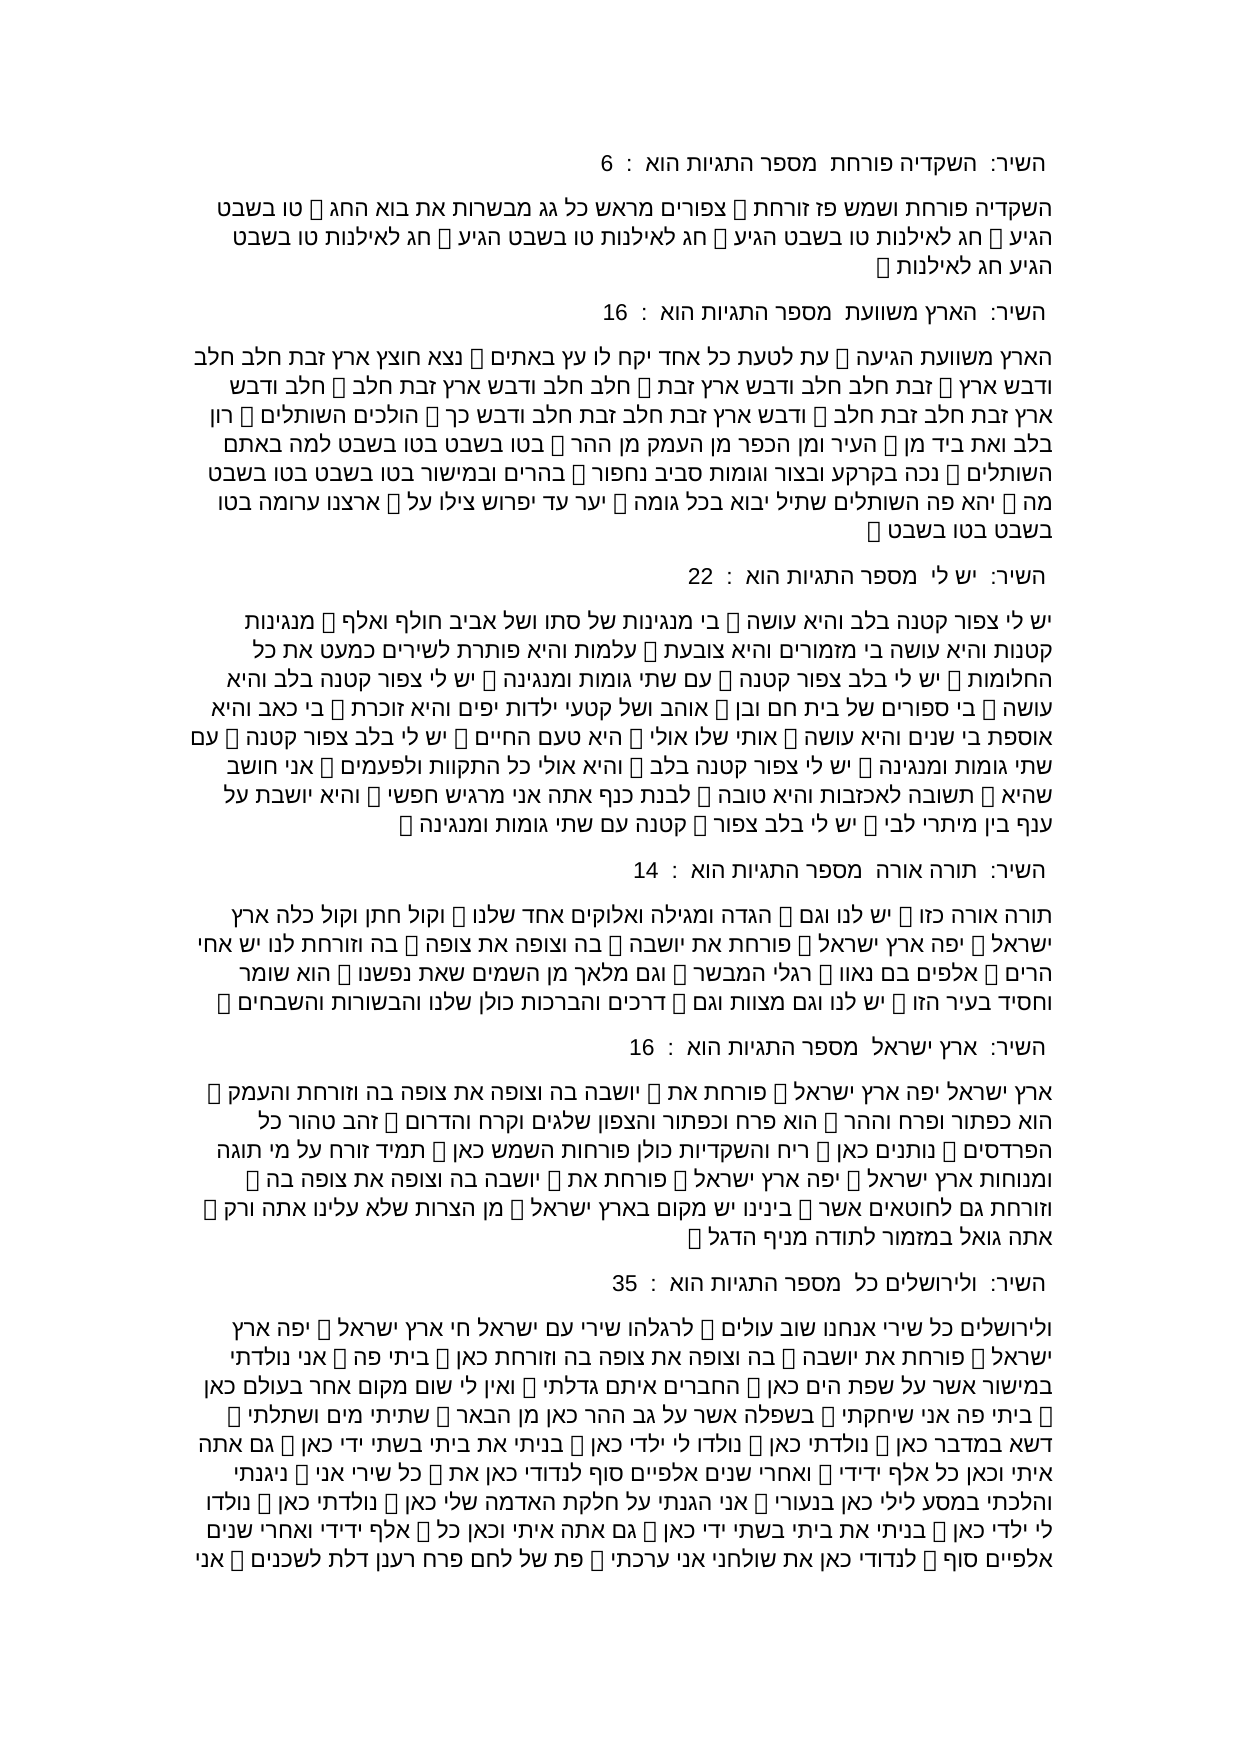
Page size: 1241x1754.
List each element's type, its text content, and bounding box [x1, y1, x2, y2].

text השיר: הארץ משוועת מספר התגיות הוא : 16 [187, 299, 1053, 325]
text השיר: ארץ ישראל מספר התגיות הוא : 16 [187, 1034, 1053, 1061]
text הארץ משוועת הגיעה 📍 עת לטעת כל אחד יקח לו עץ באתים 📍 נצא חוצץ ארץ זבת חלב חלב ודבש ארץ 📍 זבת חלב חלב ודבש ארץ זבת 📍 חלב חלב ודבש ארץ זבת חלב 📍 חלב ודבש ארץ זבת חלב זבת חלב 📍 ודבש ארץ זבת חלב זבת חלב ודבש כך 📍 הולכים השותלים 📍 רון בלב ואת ביד מן 📍 העיר ומן הכפר מן העמק מן ההר 📍 בטו בשבט בטו בשבט למה באתם השותלים 📍 נכה בקרקע ובצור וגומות סביב נחפור 📍 בהרים ובמישור בטו בשבט בטו בשבט מה 📍 יהא פה השותלים שתיל יבוא בכל גומה 📍 יער עד יפרוש צילו על 📍 ארצנו ערומה בטו בשבט בטו בשבט 📍 [187, 344, 1053, 544]
text השיר: השקדיה פורחת מספר התגיות הוא : 6 [187, 150, 1053, 176]
text השקדיה פורחת ושמש פז זורחת 📍 צפורים מראש כל גג מבשרות את בוא החג 📍 טו בשבט הגיע 📍 חג לאילנות טו בשבט הגיע 📍 חג לאילנות טו בשבט הגיע 📍 חג לאילנות טו בשבט הגיע חג לאילנות 📍 [187, 195, 1053, 280]
text השיר: ולירושלים כל מספר התגיות הוא : 35 [187, 1270, 1053, 1296]
text ארץ ישראל יפה ארץ ישראל 📍 פורחת את 📍 יושבה בה וצופה את צופה בה וזורחת והעמק 📍 הוא כפתור ופרח וההר 📍 הוא פרח וכפתור והצפון שלגים וקרח והדרום 📍 זהב טהור כל הפרדסים 📍 נותנים כאן 📍 ריח והשקדיות כולן פורחות השמש כאן 📍 תמיד זורח על מי תוגה ומנוחות ארץ ישראל 📍 יפה ארץ ישראל 📍 פורחת את 📍 יושבה בה וצופה את צופה בה 📍 וזורחת גם לחוטאים אשר 📍 בינינו יש מקום בארץ ישראל 📍 מן הצרות שלא עלינו אתה ורק 📍 אתה גואל במזמור לתודה מניף הדגל 📍 [187, 1079, 1053, 1251]
text תורה אורה כזו 📍 יש לנו וגם 📍 הגדה ומגילה ואלוקים אחד שלנו 📍 וקול חתן וקול כלה ארץ ישראל 📍 יפה ארץ ישראל 📍 פורחת את יושבה 📍 בה וצופה את צופה 📍 בה וזורחת לנו יש אחי הרים 📍 אלפים בם נאוו 📍 רגלי המבשר 📍 וגם מלאך מן השמים שאת נפשנו 📍 הוא שומר וחסיד בעיר הזו 📍 יש לנו וגם מצוות וגם 📍 דרכים והברכות כולן שלנו והבשורות והשבחים 📍 [187, 902, 1053, 1015]
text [187, 1315, 1053, 1573]
text השיר: תורה אורה מספר התגיות הוא : 14 [187, 857, 1053, 883]
text יש לי צפור קטנה בלב והיא עושה 📍 בי מנגינות של סתו ושל אביב חולף ואלף 📍 מנגינות קטנות והיא עושה בי מזמורים והיא צובעת 📍 עלמות והיא פותרת לשירים כמעט את כל החלומות 📍 יש לי בלב צפור קטנה 📍 עם שתי גומות ומנגינה 📍 יש לי צפור קטנה בלב והיא עושה 📍 בי ספורים של בית חם ובן 📍 אוהב ושל קטעי ילדות יפים והיא זוכרת 📍 בי כאב והיא אוספת בי שנים והיא עושה 📍 אותי שלו אולי 📍 היא טעם החיים 📍 יש לי בלב צפור קטנה 📍 עם שתי גומות ומנגינה 📍 יש לי צפור קטנה בלב 📍 והיא אולי כל התקוות ולפעמים 📍 אני חושב שהיא 📍 תשובה לאכזבות והיא טובה 📍 לבנת כנף אתה אני מרגיש חפשי 📍 והיא יושבת על ענף בין מיתרי לבי 📍 יש לי בלב צפור 📍 קטנה עם שתי גומות ומנגינה 📍 [187, 608, 1053, 838]
text השיר: יש לי מספר התגיות הוא : 22 [187, 563, 1053, 589]
